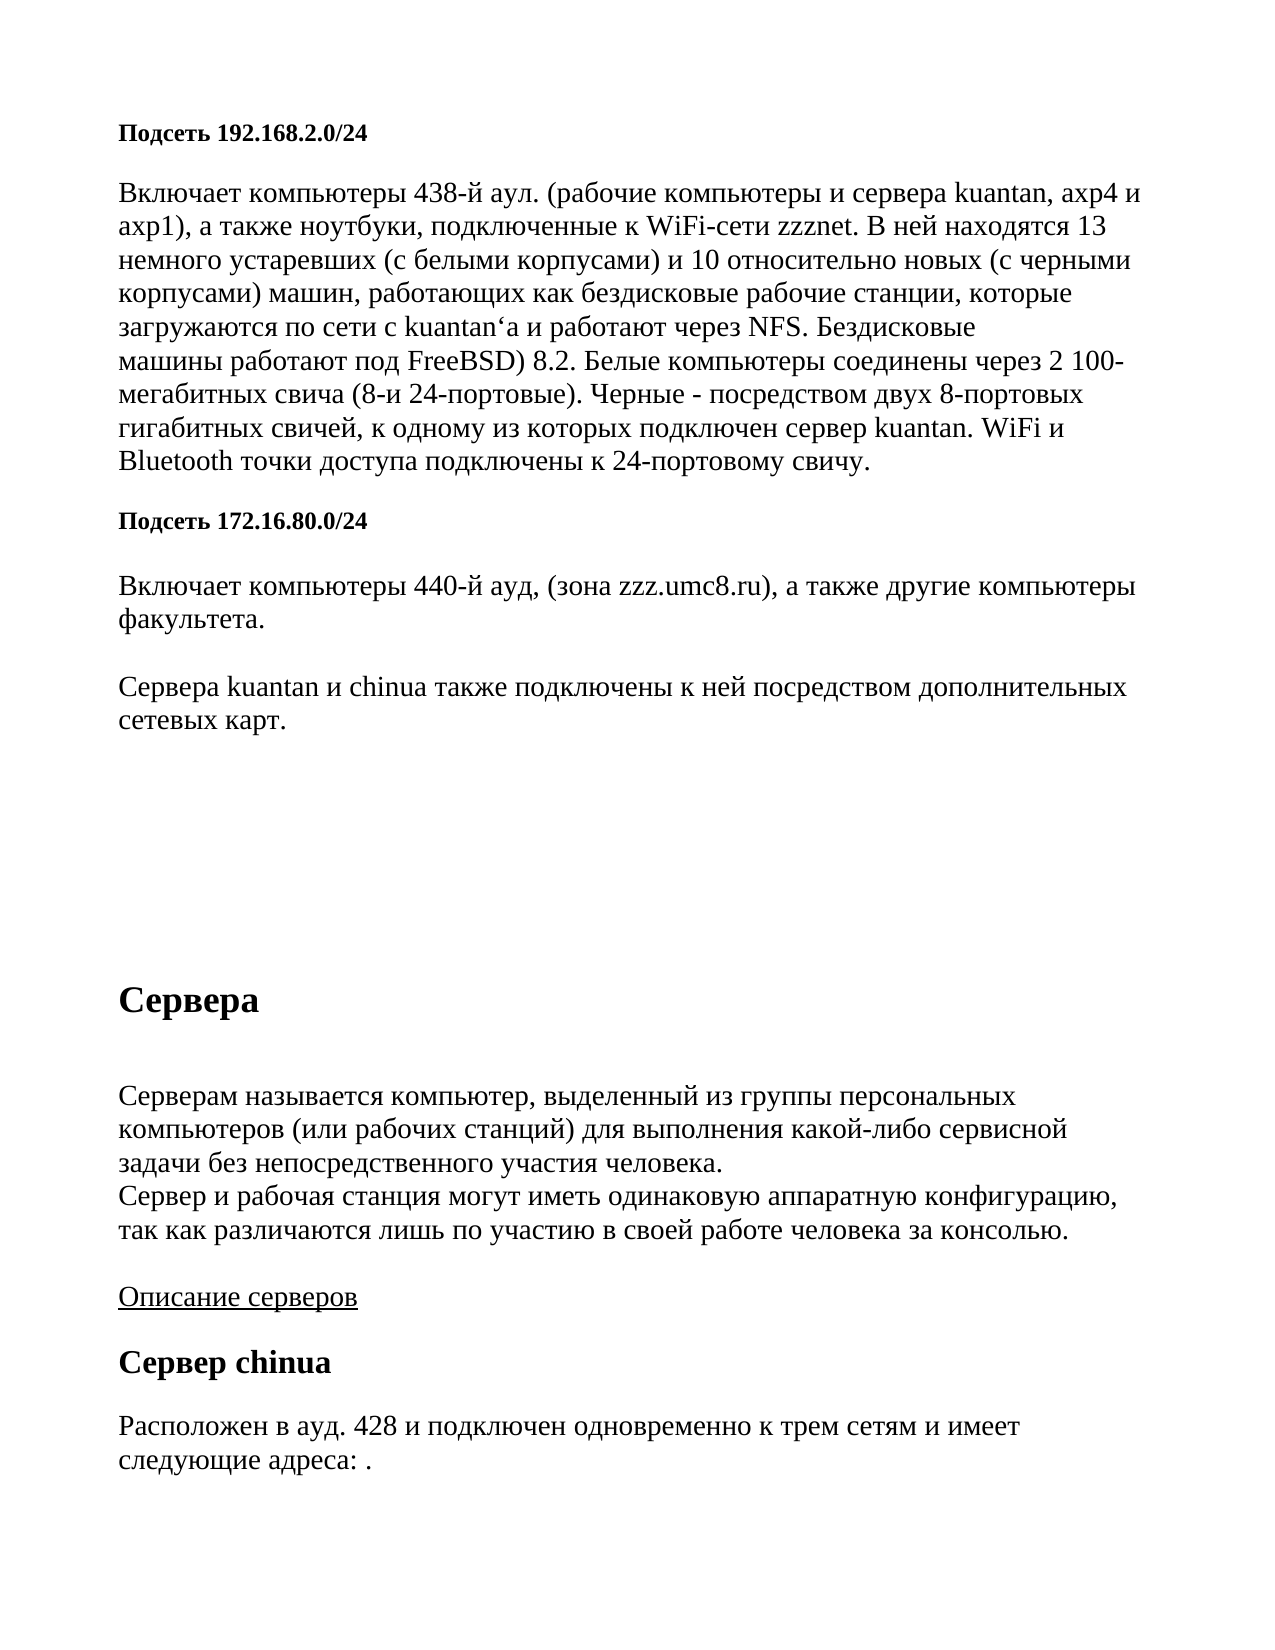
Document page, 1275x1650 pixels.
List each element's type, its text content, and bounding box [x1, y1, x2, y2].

text Включает компьютеры 440-й ауд, (зона zzz.umc8.ru), а также другие компьютеры факультета. [118, 568, 1200, 635]
subtitle Сервера [118, 978, 1200, 1021]
text Расположен в ауд. 428 и подключен одновременно к трем сетям и имеет следующие адреса: . [118, 1408, 1142, 1476]
text Описание серверов [118, 1279, 1200, 1313]
text машины работают под FreeBSD) 8.2. Белые компьютеры соединены через 2 100- мегабитных свича (8-и 24-портовые). Черные - посредством двух 8-портовых гигабитных свичей, к одному из которых подключен сервер kuantan. WiFi и [118, 343, 1200, 443]
text Серверам называется компьютер, выделенный из группы персональных компьютеров (или рабочих станций) для выполнения какой-либо сервисной задачи без непосредственного участия человека. [118, 1078, 1153, 1178]
text Bluetooth точки доступа подключены к 24-портовому свичу. [118, 443, 1200, 477]
text Сервер и рабочая станция могут иметь одинаковую аппаратную конфигурацию, так как различаются лишь по участию в своей работе человека за консолью. [118, 1178, 1142, 1246]
text Сервера kuantan и chinua также подключены к ней посредством дополнительных сетевых карт. [118, 669, 1200, 736]
text Подсеть 172.16.80.0/24 [118, 506, 1200, 534]
subtitle Сервер chinua [118, 1342, 1200, 1380]
text Подсеть 192.168.2.0/24 [118, 118, 1200, 146]
text Включает компьютеры 438-й аул. (рабочие компьютеры и сервера kuantan, axp4 и ахр1), а также ноутбуки, подключенные к WiFi-сети zzznet. B ней находятся 13 немного устаревших (с белыми корпусами) и 10 относительно новых (с черными корпусами) машин, работающих как бездисковые рабочие станции, которые загружаются по сети с kuantan‘a и работают через NFS. Бездисковые [118, 175, 1153, 342]
